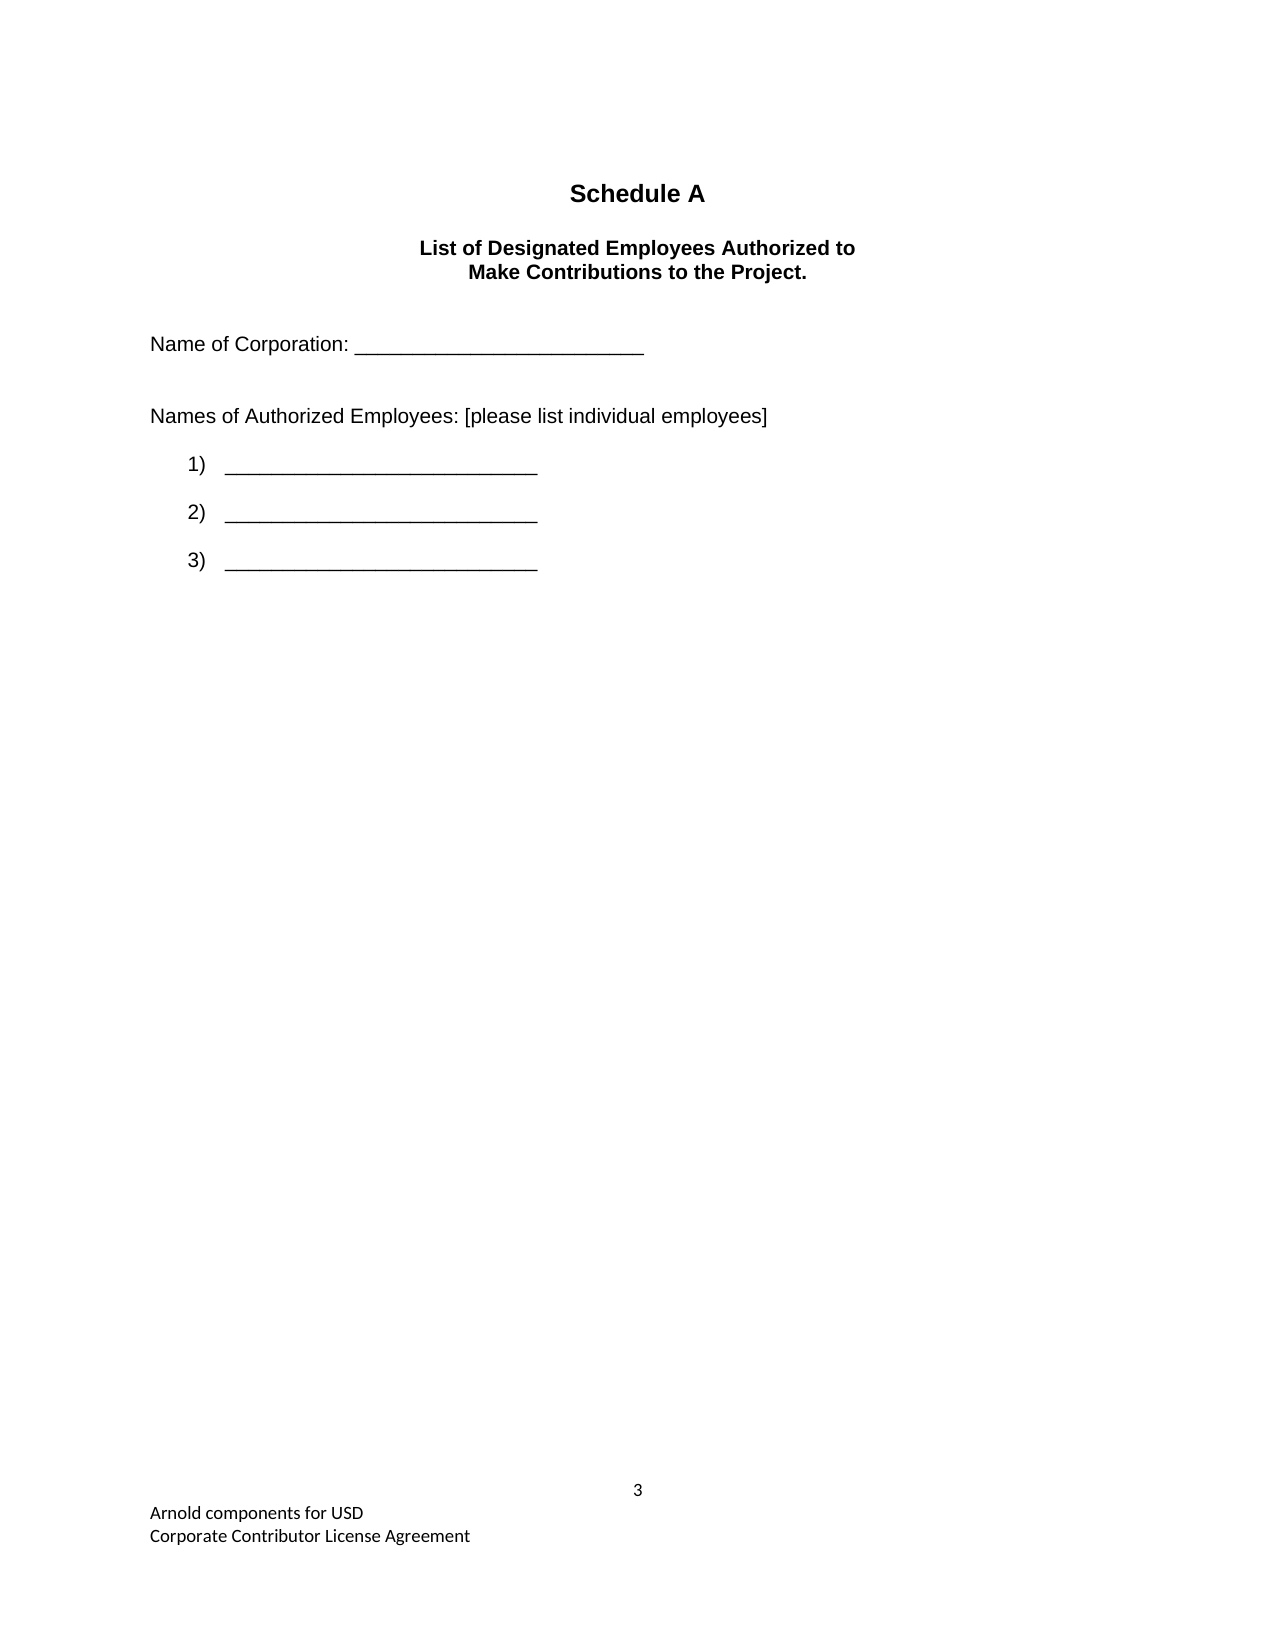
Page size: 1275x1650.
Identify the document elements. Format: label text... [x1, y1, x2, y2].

list ___________________________ [187, 548, 1125, 572]
text Names of Authorized Employees: [please list individual employees] [150, 404, 1125, 428]
text Name of Corporation: _________________________ [150, 332, 1125, 356]
list ___________________________ [187, 452, 1125, 476]
text Schedule A [150, 179, 1125, 207]
list ___________________________ [187, 500, 1125, 524]
text List of Designated Employees Authorized to [150, 236, 1125, 260]
text Make Contributions to the Project. [150, 260, 1125, 284]
